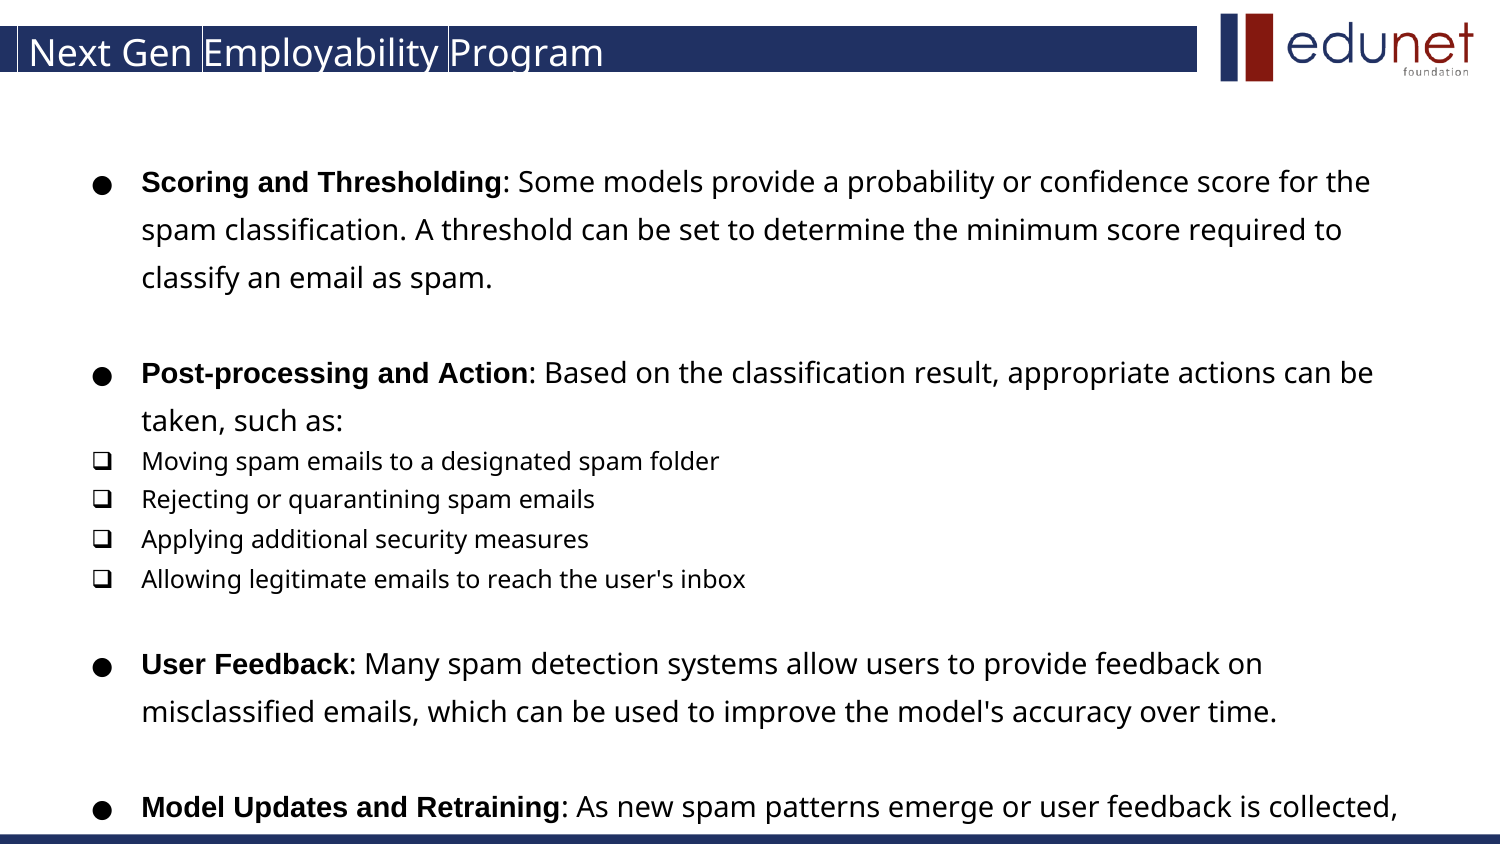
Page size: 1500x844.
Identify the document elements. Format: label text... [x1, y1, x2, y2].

picture [1287, 21, 1474, 76]
list Post-processing and Action: Based on the classification result, appropriate actions can be taken, such as: [91, 352, 1413, 439]
list Moving spam emails to a designated spam folder [91, 447, 1500, 476]
list Applying additional security measures [91, 521, 1500, 556]
list Allowing legitimate emails to reach the user's inbox [91, 561, 1500, 595]
list Scoring and Thresholding: Some models provide a probability or confidence score for the spam classification. A threshold can be set to determine the minimum score required to classify an email as spam. [91, 162, 1442, 297]
list Rejecting or quarantining spam emails [91, 482, 1500, 516]
list User Feedback: Many spam detection systems allow users to provide feedback on misclassified emails, which can be used to improve the model's accuracy over time. [91, 643, 1385, 731]
